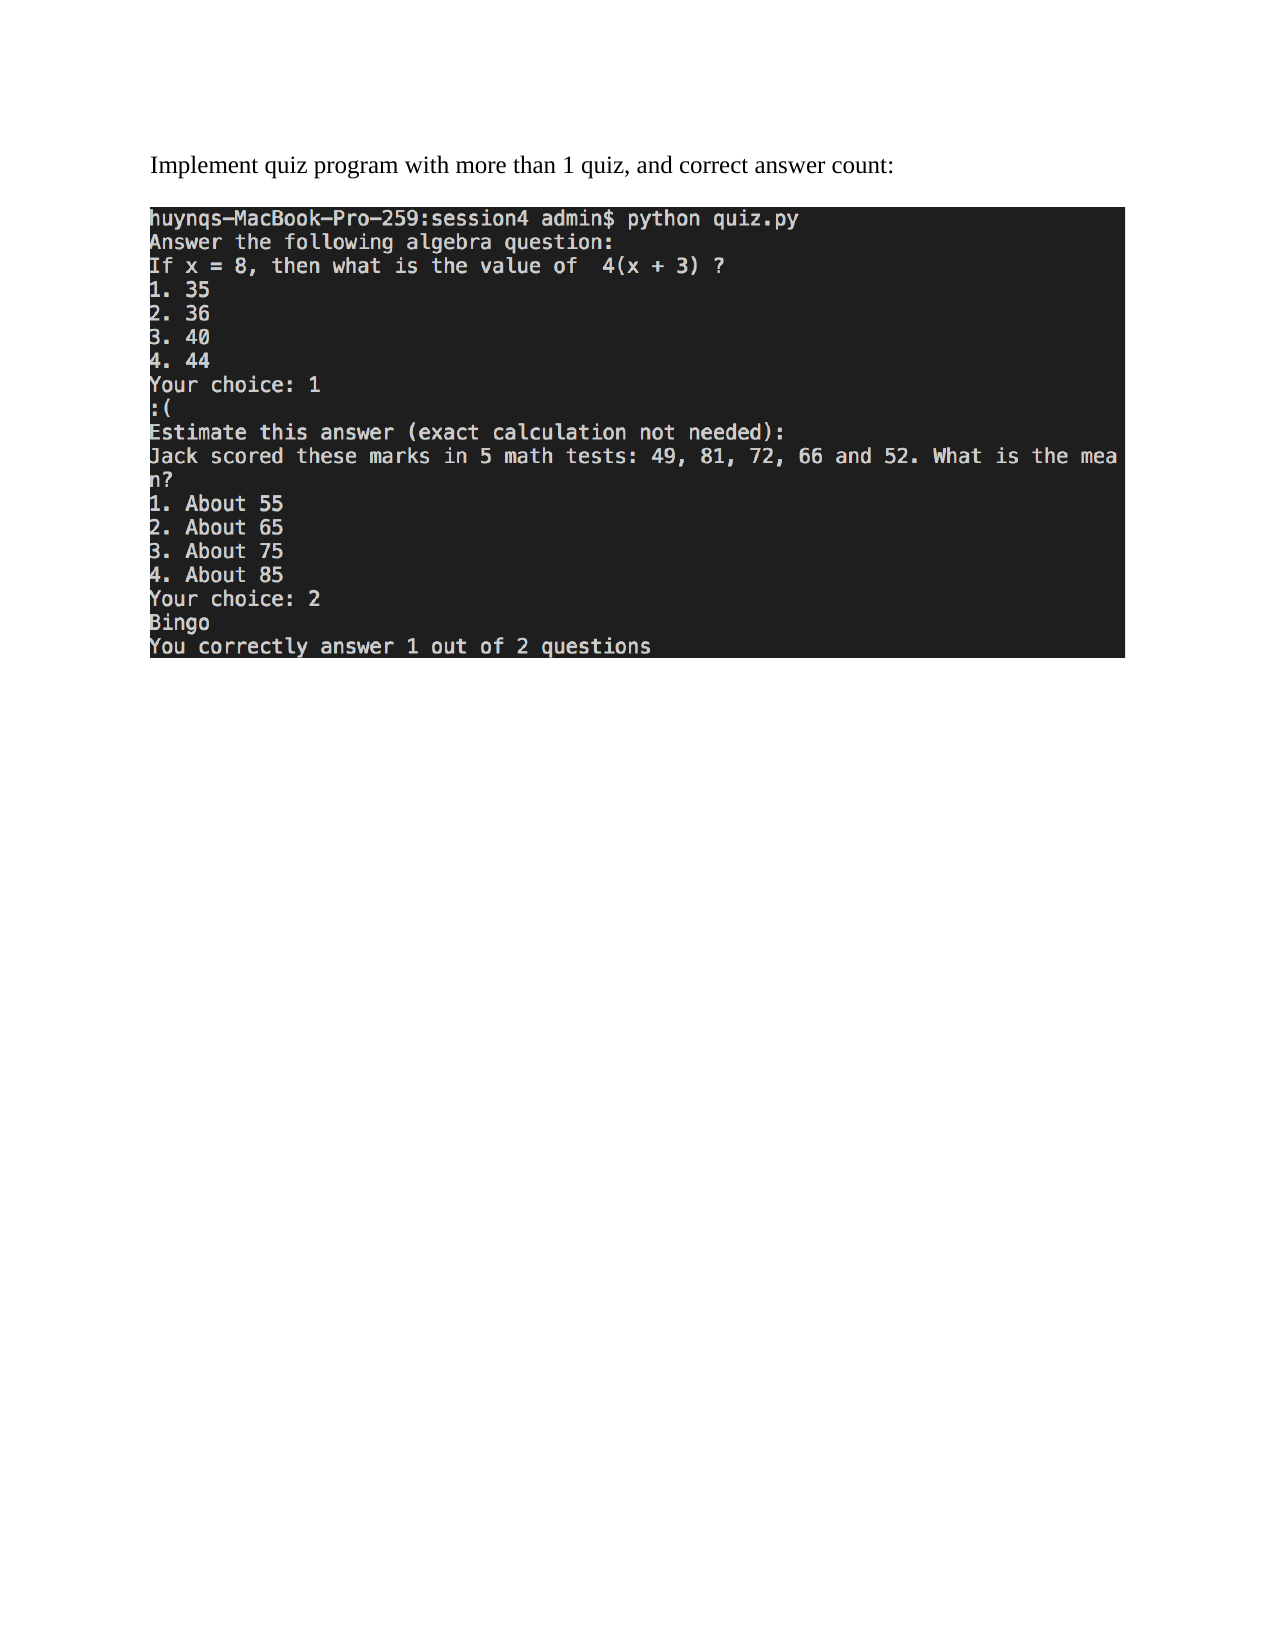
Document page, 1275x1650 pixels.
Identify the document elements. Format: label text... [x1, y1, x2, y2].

picture [150, 207, 1125, 658]
text Implement quiz program with more than 1 quiz, and correct answer count: [150, 150, 1125, 179]
